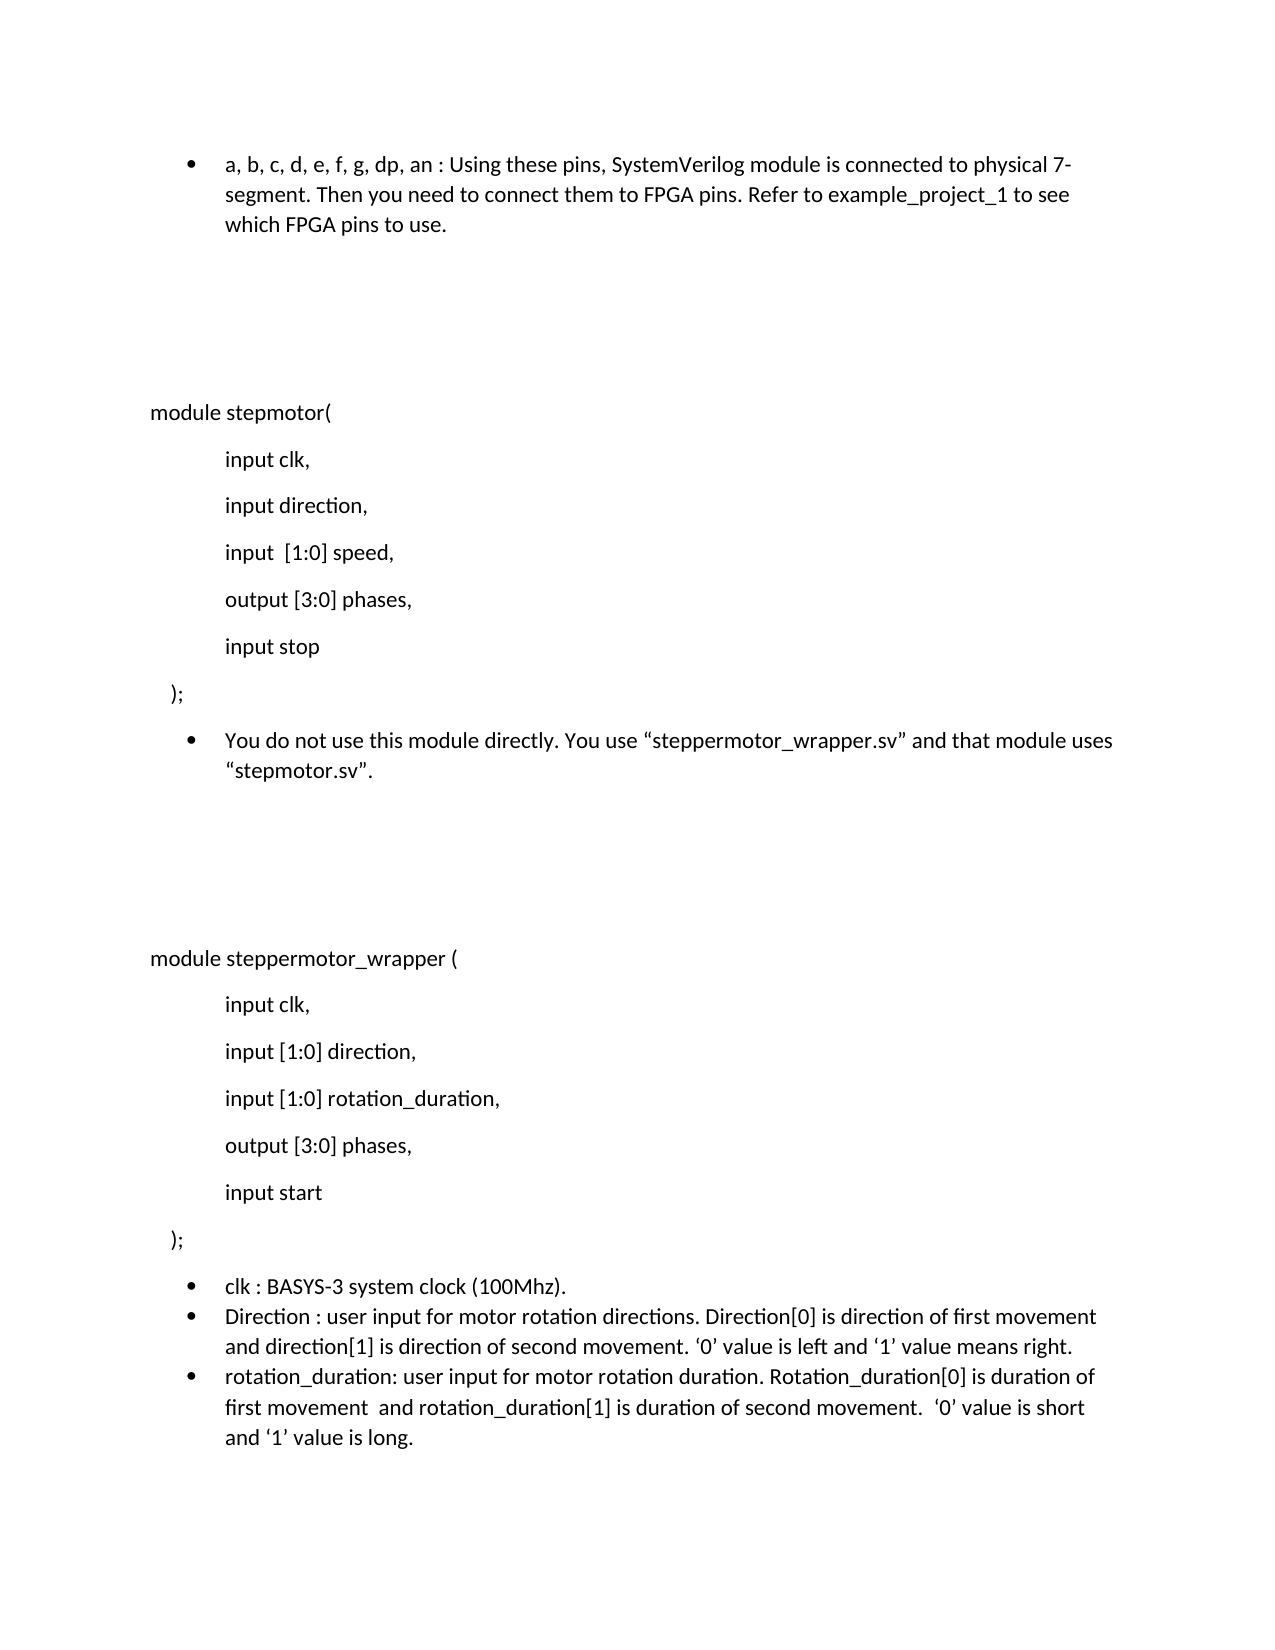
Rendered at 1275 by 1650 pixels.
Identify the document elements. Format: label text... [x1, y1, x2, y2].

list clk : BASYS-3 system clock (100Mhz). [187, 1272, 1125, 1300]
text input stop [150, 632, 1125, 660]
text module stepmotor( [150, 398, 1125, 426]
text output [3:0] phases, [150, 585, 1125, 613]
text ); [150, 679, 1125, 707]
list Direction : user input for motor rotation directions. Direction[0] is direction of first movement and direction[1] is direction of second movement. ‘0’ value is left and ‘1’ value means right. [187, 1302, 1125, 1360]
list You do not use this module directly. You use “steppermotor_wrapper.sv” and that module uses “stepmotor.sv”. [187, 726, 1125, 784]
text input [1:0] speed, [150, 538, 1125, 567]
text input direction, [150, 492, 1125, 520]
text ); [150, 1225, 1125, 1253]
list a, b, c, d, e, f, g, dp, an : Using these pins, SystemVerilog module is connected to physical 7-segment. Then you need to connect them to FPGA pins. Refer to example_project_1 to see which FPGA pins to use. [187, 150, 1125, 238]
text module steppermotor_wrapper ( [150, 944, 1125, 972]
text output [3:0] phases, [150, 1131, 1125, 1159]
text input clk, [150, 991, 1125, 1019]
text input [1:0] direction, [150, 1037, 1125, 1066]
text input [1:0] rotation_duration, [150, 1084, 1125, 1112]
text input clk, [150, 445, 1125, 473]
list rotation_duration: user input for motor rotation duration. Rotation_duration[0] is duration of first movement and rotation_duration[1] is duration of second movement. ‘0’ value is short and ‘1’ value is long. [187, 1362, 1125, 1451]
text input start [150, 1178, 1125, 1206]
